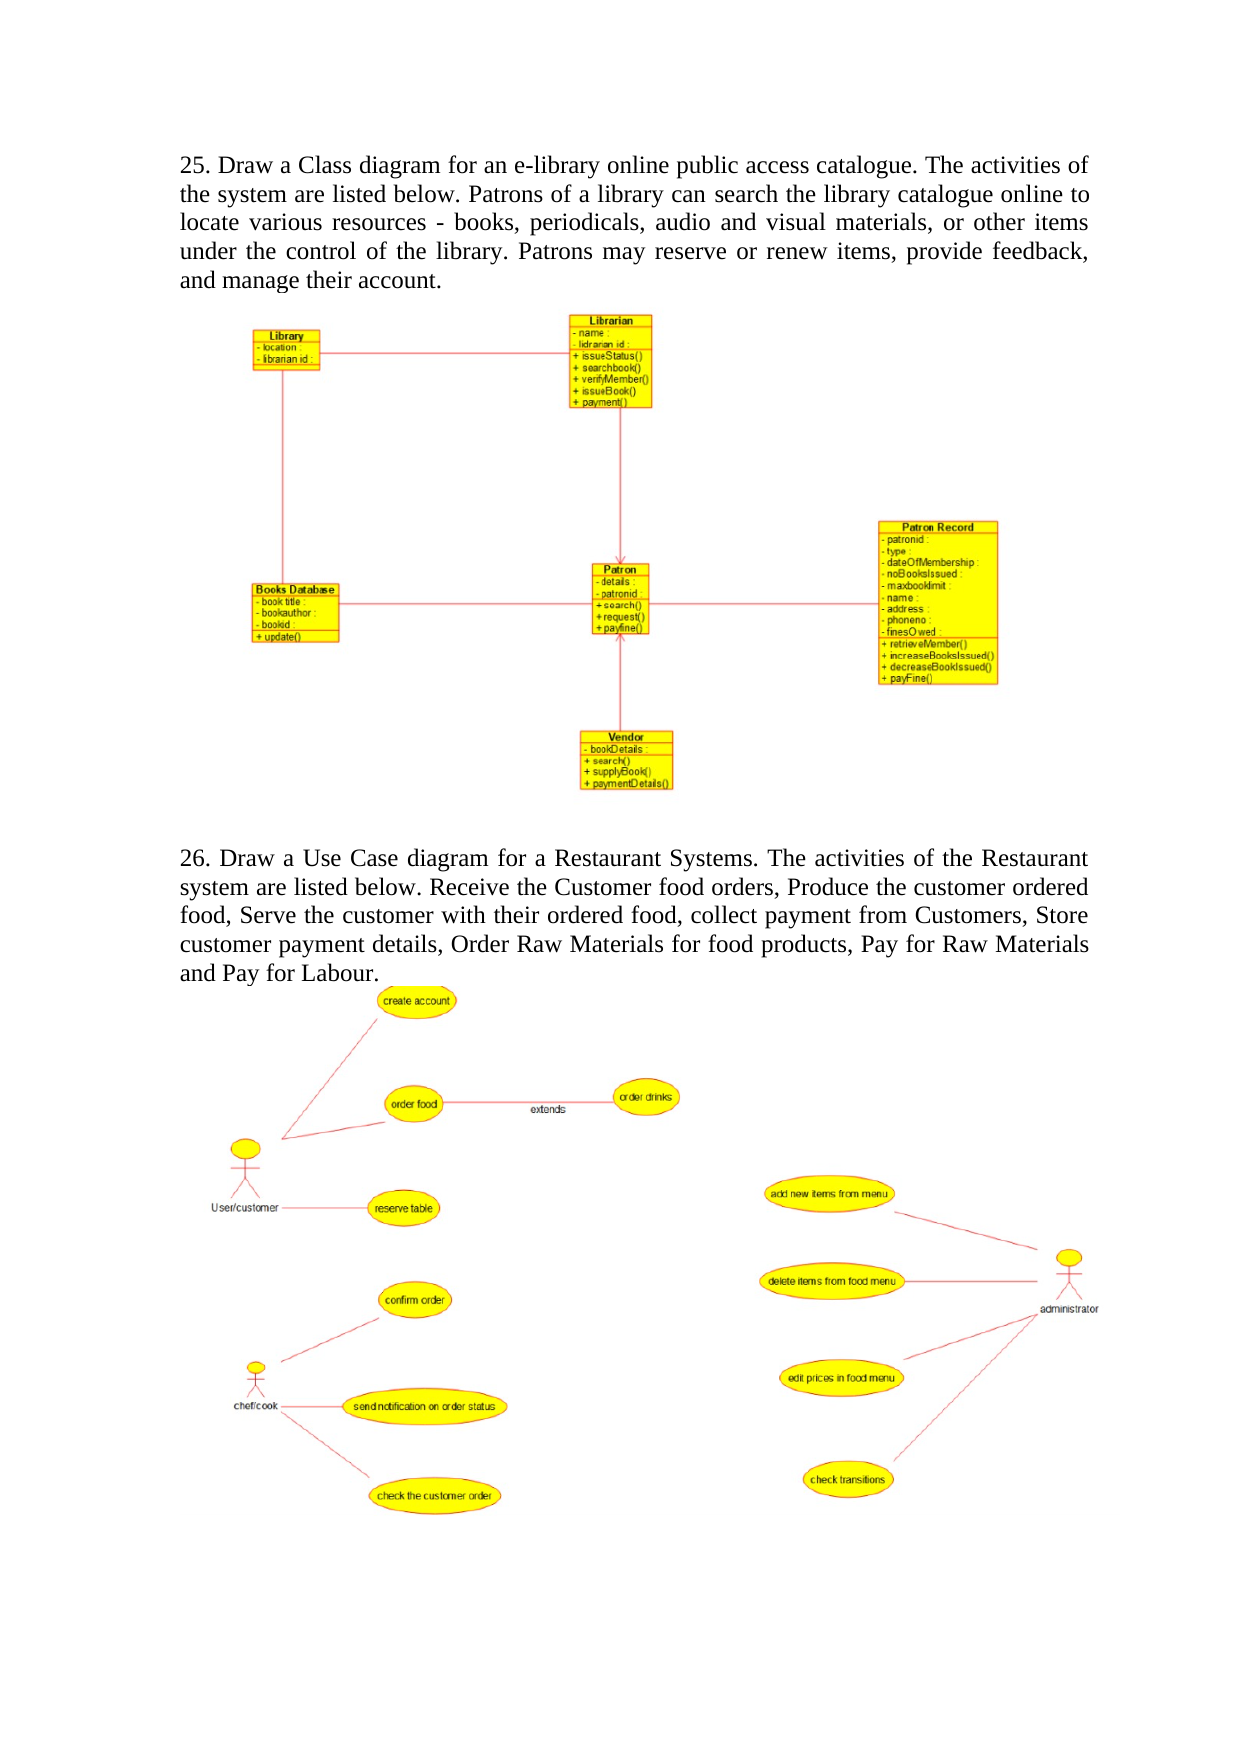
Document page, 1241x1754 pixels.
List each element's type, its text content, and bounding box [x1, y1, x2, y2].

text 26. Draw a Use Case diagram for a Restaurant Systems. The activities of the Restaurant system are listed below. Receive the Customer food orders, Produce the customer ordered food, Serve the customer with their ordered food, collect payment from Customers, Store customer payment details, Order Raw Materials for food products, Pay for Raw Materials and Pay for Labour. [179, 843, 1090, 986]
picture [179, 293, 1120, 815]
picture [179, 986, 1120, 1516]
text 25. Draw a Class diagram for an e-library online public access catalogue. The activities of the system are listed below. Patrons of a library can search the library catalogue online to locate various resources - books, periodicals, audio and visual materials, or other items under the control of the library. Patrons may reserve or renew items, provide feedback, and manage their account. [179, 150, 1090, 293]
